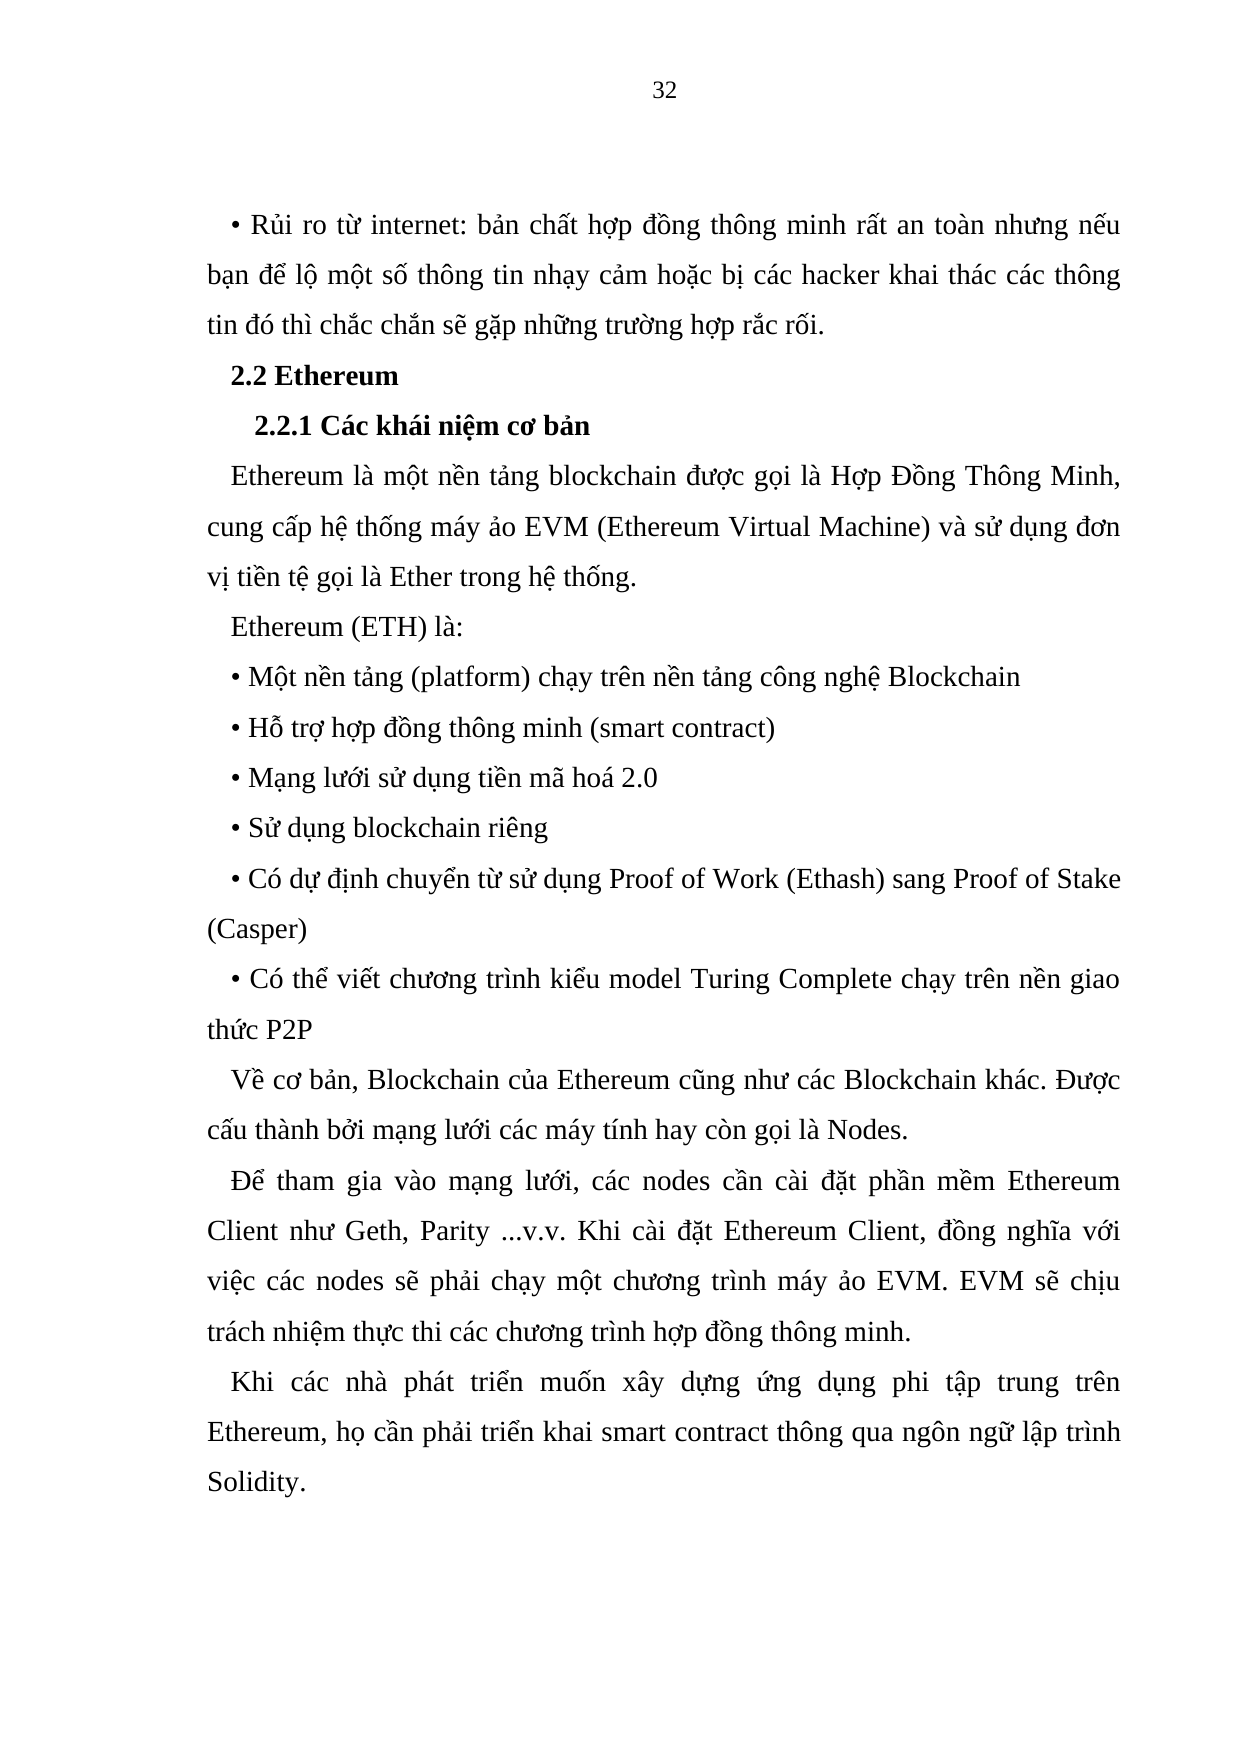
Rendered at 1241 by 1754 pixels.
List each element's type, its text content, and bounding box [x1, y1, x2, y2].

text Để tham gia vào mạng lưới, các nodes cần cài đặt phần mềm Ethereum Client như Geth, Parity ...v.v. Khi cài đặt Ethereum Client, đồng nghĩa với việc các nodes sẽ phải chạy một chương trình máy ảo EVM. EVM sẽ chịu trách nhiệm thực thi các chương trình hợp đồng thông minh. [207, 1163, 1122, 1347]
text • Sử dụng blockchain riêng [207, 811, 1122, 844]
text • Mạng lưới sử dụng tiền mã hoá 2.0 [207, 760, 1122, 794]
subtitle 2.2.1 Các khái niệm cơ bản [254, 408, 1122, 442]
text Ethereum là một nền tảng blockchain được gọi là Hợp Đồng Thông Minh, cung cấp hệ thống máy ảo EVM (Ethereum Virtual Machine) và sử dụng đơn vị tiền tệ gọi là Ether trong hệ thống. [207, 458, 1122, 592]
subtitle 2.2 Ethereum [230, 358, 1122, 391]
text • Hỗ trợ hợp đồng thông minh (smart contract) [207, 710, 1122, 743]
text • Rủi ro từ internet: bản chất hợp đồng thông minh rất an toàn nhưng nếu bạn để lộ một số thông tin nhạy cảm hoặc bị các hacker khai thác các thông tin đó thì chắc chắn sẽ gặp những trường hợp rắc rối. [207, 207, 1122, 341]
text Về cơ bản, Blockchain của Ethereum cũng như các Blockchain khác. Được cấu thành bởi mạng lưới các máy tính hay còn gọi là Nodes. [207, 1062, 1122, 1146]
text • Có thể viết chương trình kiểu model Turing Complete chạy trên nền giao thức P2P [207, 961, 1122, 1045]
text • Có dự định chuyển từ sử dụng Proof of Work (Ethash) sang Proof of Stake (Casper) [207, 861, 1122, 945]
text Ethereum (ETH) là: [207, 609, 1122, 643]
text Khi các nhà phát triển muốn xây dựng ứng dụng phi tập trung trên Ethereum, họ cần phải triển khai smart contract thông qua ngôn ngữ lập trình Solidity. [207, 1364, 1122, 1498]
text • Một nền tảng (platform) chạy trên nền tảng công nghệ Blockchain [207, 659, 1122, 693]
